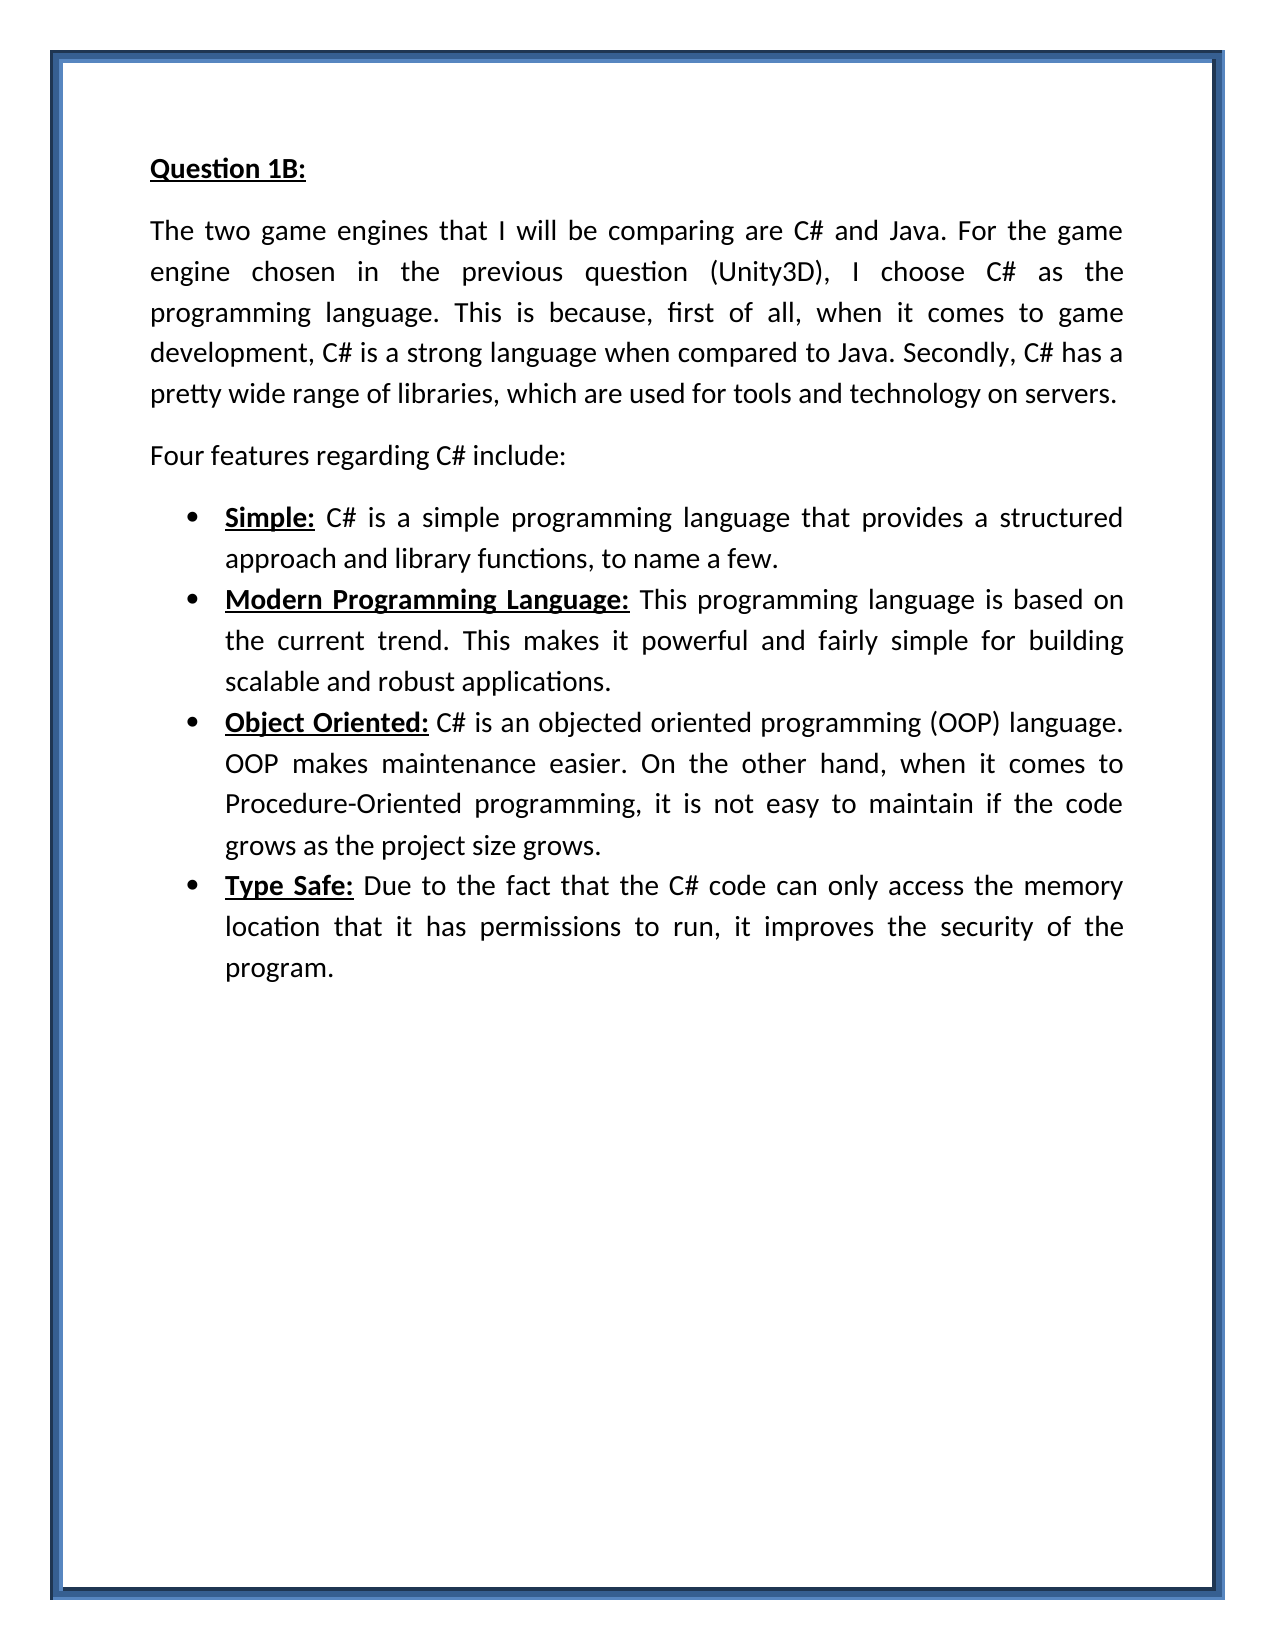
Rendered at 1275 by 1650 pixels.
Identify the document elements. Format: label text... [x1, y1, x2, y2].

list Modern Programming Language: This programming language is based on the current trend. This makes it powerful and fairly simple for building scalable and robust applications. [187, 581, 1125, 698]
text Four features regarding C# include: [150, 437, 1125, 473]
text The two game engines that I will be comparing are C# and Java. For the game engine chosen in the previous question (Unity3D), I choose C# as the programming language. This is because, first of all, when it comes to game development, C# is a strong language when compared to Java. Secondly, C# has a pretty wide range of libraries, which are used for tools and technology on servers. [150, 212, 1125, 411]
list Object Oriented: C# is an objected oriented programming (OOP) language. OOP makes maintenance easier. On the other hand, when it comes to Procedure-Oriented programming, it is not easy to maintain if the code grows as the project size grows. [187, 704, 1125, 862]
list Type Safe: Due to the fact that the C# code can only access the memory location that it has permissions to run, it improves the security of the program. [187, 867, 1125, 985]
list Simple: C# is a simple programming language that provides a structured approach and library functions, to name a few. [187, 499, 1125, 576]
text Question 1B: [150, 150, 1125, 186]
